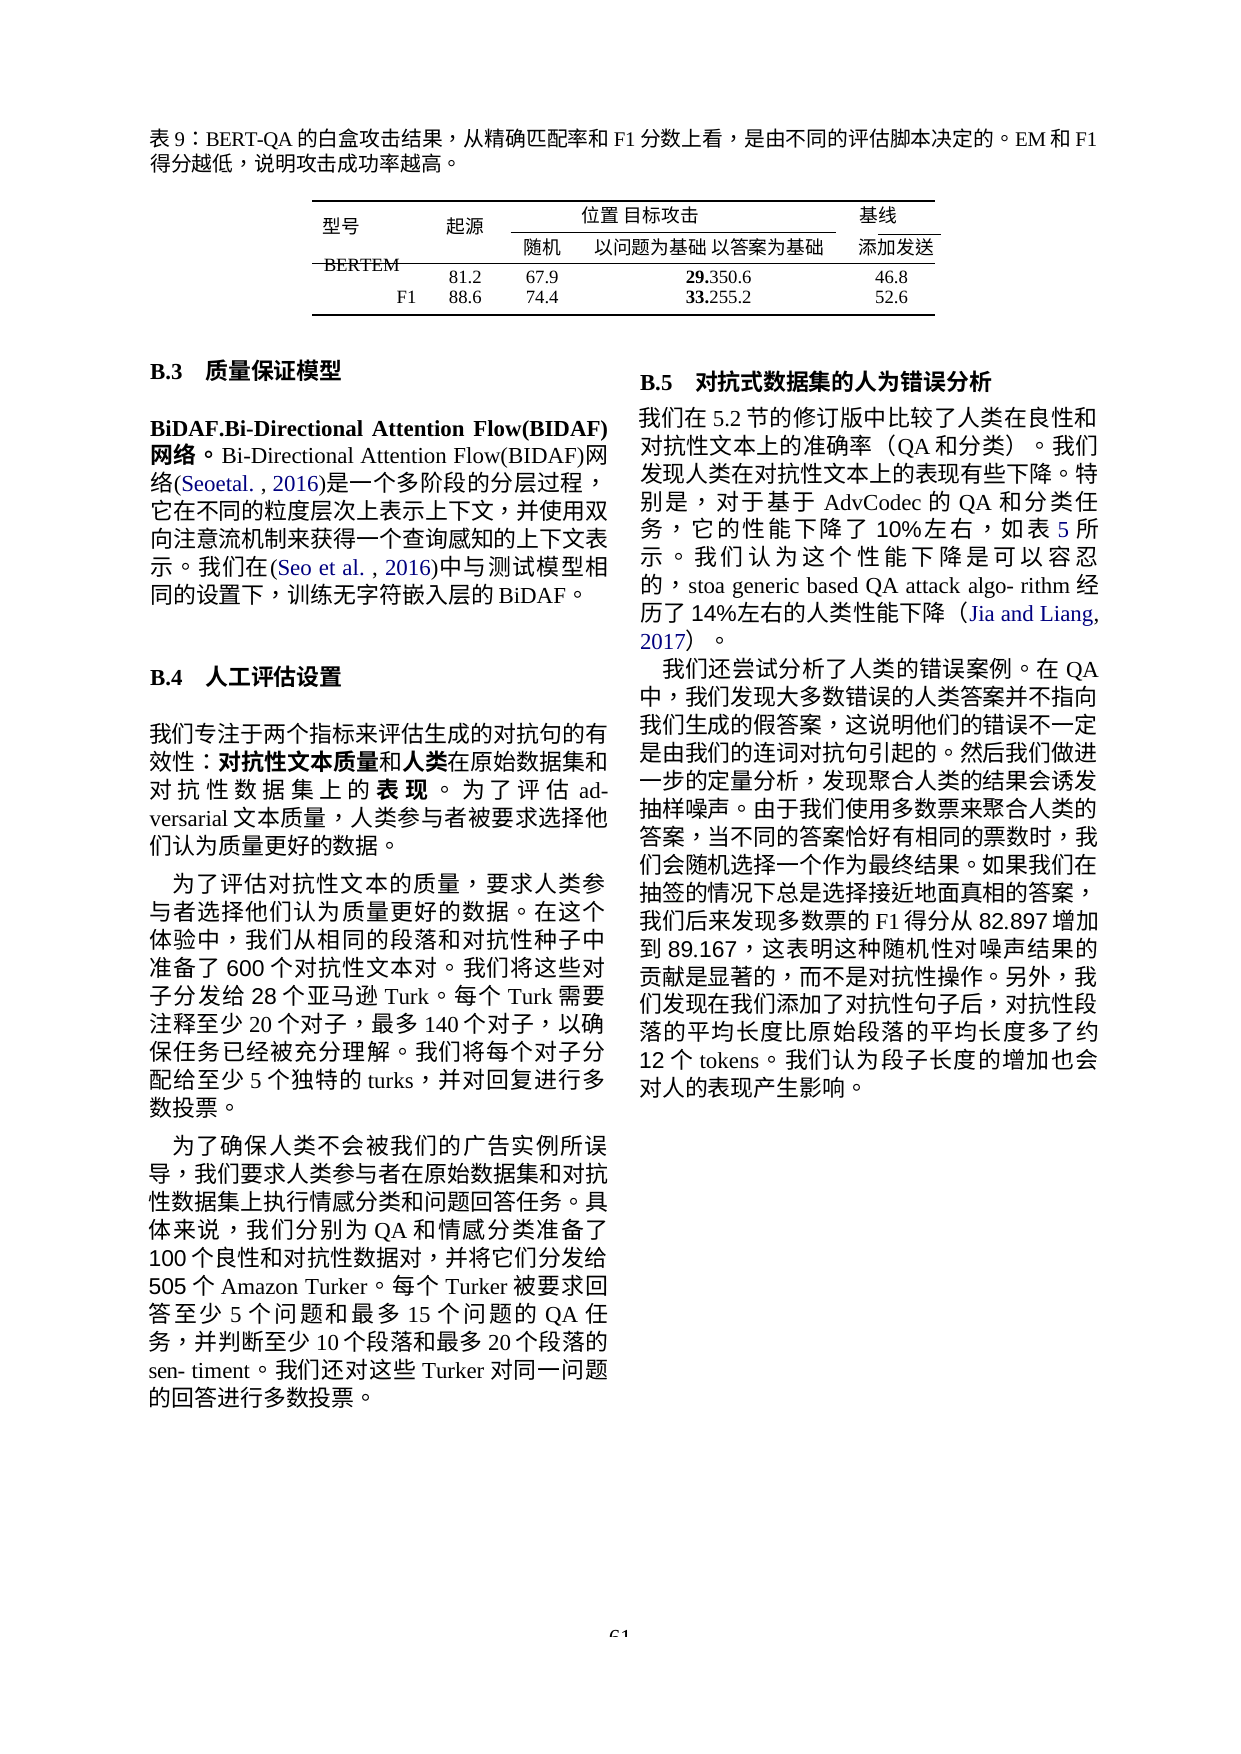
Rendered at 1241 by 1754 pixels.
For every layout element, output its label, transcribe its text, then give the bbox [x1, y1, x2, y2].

subtitle 对抗式数据集的人为错误分析 [640, 369, 1063, 395]
text 我们在5.2节的修订版中比较了人类在良性和对抗性文本上的准确率（QA和分类）。我们发现人类在对抗性文本上的表现有些下降。特别是，对于基于AdvCodec的QA和分类任务，它的性能下降了10%左右，如表5所示。我们认为这个性能下降是可以容忍的，stoa generic based QA attack algo- rithm经历了14%左右的人类性能下降（Jia and Liang, 2017）。 [638, 405, 1099, 655]
table_header 型号 [312, 202, 430, 262]
subtitle 质量保证模型 [150, 358, 612, 384]
text BiDAF.Bi-Directional Attention Flow(BIDAF)网络。Bi-Directional Attention Flow(BIDAF)网络(Seoetal. , 2016)是一个多阶段的分层过程，它在不同的粒度层次上表示上下文，并使用双向注意流机制来获得一个查询感知的上下文表示。我们在(Seo et al. , 2016)中与测试模型相同的设置下，训练无字符嵌入层的BiDAF。 [150, 415, 608, 608]
table_cell 52.6 [849, 288, 935, 314]
table_header 起源 [430, 202, 500, 262]
text 我们专注于两个指标来评估生成的对抗句的有效性：对抗性文本质量和人类在原始数据集和对抗性数据集上的表现。为了评估ad- versarial文本质量，人类参与者被要求选择他们认为质量更好的数据。 [149, 721, 608, 859]
table_cell 33.255.2 [584, 288, 848, 314]
table_cell 88.6 [430, 288, 500, 314]
text 表9：BERT-QA的白盒攻击结果，从精确匹配率和F1分数上看，是由不同的评估脚本决定的。EM和F1得分越低，说明攻击成功率越高。 [149, 127, 1117, 176]
table_cell 46.8 [849, 264, 935, 288]
subtitle 人工评估设置 [150, 664, 612, 691]
table_header 基线 添加发送 [849, 202, 935, 262]
table_cell 29.350.6 [584, 264, 848, 288]
table_header 位置 目标攻击 以问题为基础 以答案为基础 [584, 202, 848, 262]
text 为了确保人类不会被我们的广告实例所误导，我们要求人类参与者在原始数据集和对抗性数据集上执行情感分类和问题回答任务。具体来说，我们分别为QA和情感分类准备了100个良性和对抗性数据对，并将它们分发给505个Amazon Turker。每个Turker被要求回答至少5个问题和最多15个问题的QA任务，并判断至少10个段落和最多20个段落的sen- timent。我们还对这些Turker对同一问题的回答进行多数投票。 [148, 1133, 608, 1411]
table_cell BERTEM [312, 264, 430, 288]
table_header 随机 [500, 202, 584, 262]
table_cell 67.9 [500, 264, 584, 288]
table_cell 81.2 [430, 264, 500, 288]
text 为了评估对抗性文本的质量，要求人类参与者选择他们认为质量更好的数据。在这个体验中，我们从相同的段落和对抗性种子中准备了600个对抗性文本对。我们将这些对子分发给28个亚马逊Turk。每个Turk需要注释至少20个对子，最多140个对子，以确保任务已经被充分理解。我们将每个对子分配给至少5个独特的turks，并对回复进行多数投票。 [149, 871, 606, 1121]
table_cell 74.4 [500, 288, 584, 314]
text 我们还尝试分析了人类的错误案例。在QA中，我们发现大多数错误的人类答案并不指向我们生成的假答案，这说明他们的错误不一定是由我们的连词对抗句引起的。然后我们做进一步的定量分析，发现聚合人类的结果会诱发抽样噪声。由于我们使用多数票来聚合人类的答案，当不同的答案恰好有相同的票数时，我们会随机选择一个作为最终结果。如果我们在抽签的情况下总是选择接近地面真相的答案，我们后来发现多数票的F1得分从82.897增加到89.167，这表明这种随机性对噪声结果的贡献是显著的，而不是对抗性操作。另外，我们发现在我们添加了对抗性句子后，对抗性段落的平均长度比原始段落的平均长度多了约12个tokens。我们认为段子长度的增加也会对人的表现产生影响。 [639, 656, 1099, 1102]
table_cell F1 [312, 288, 430, 314]
